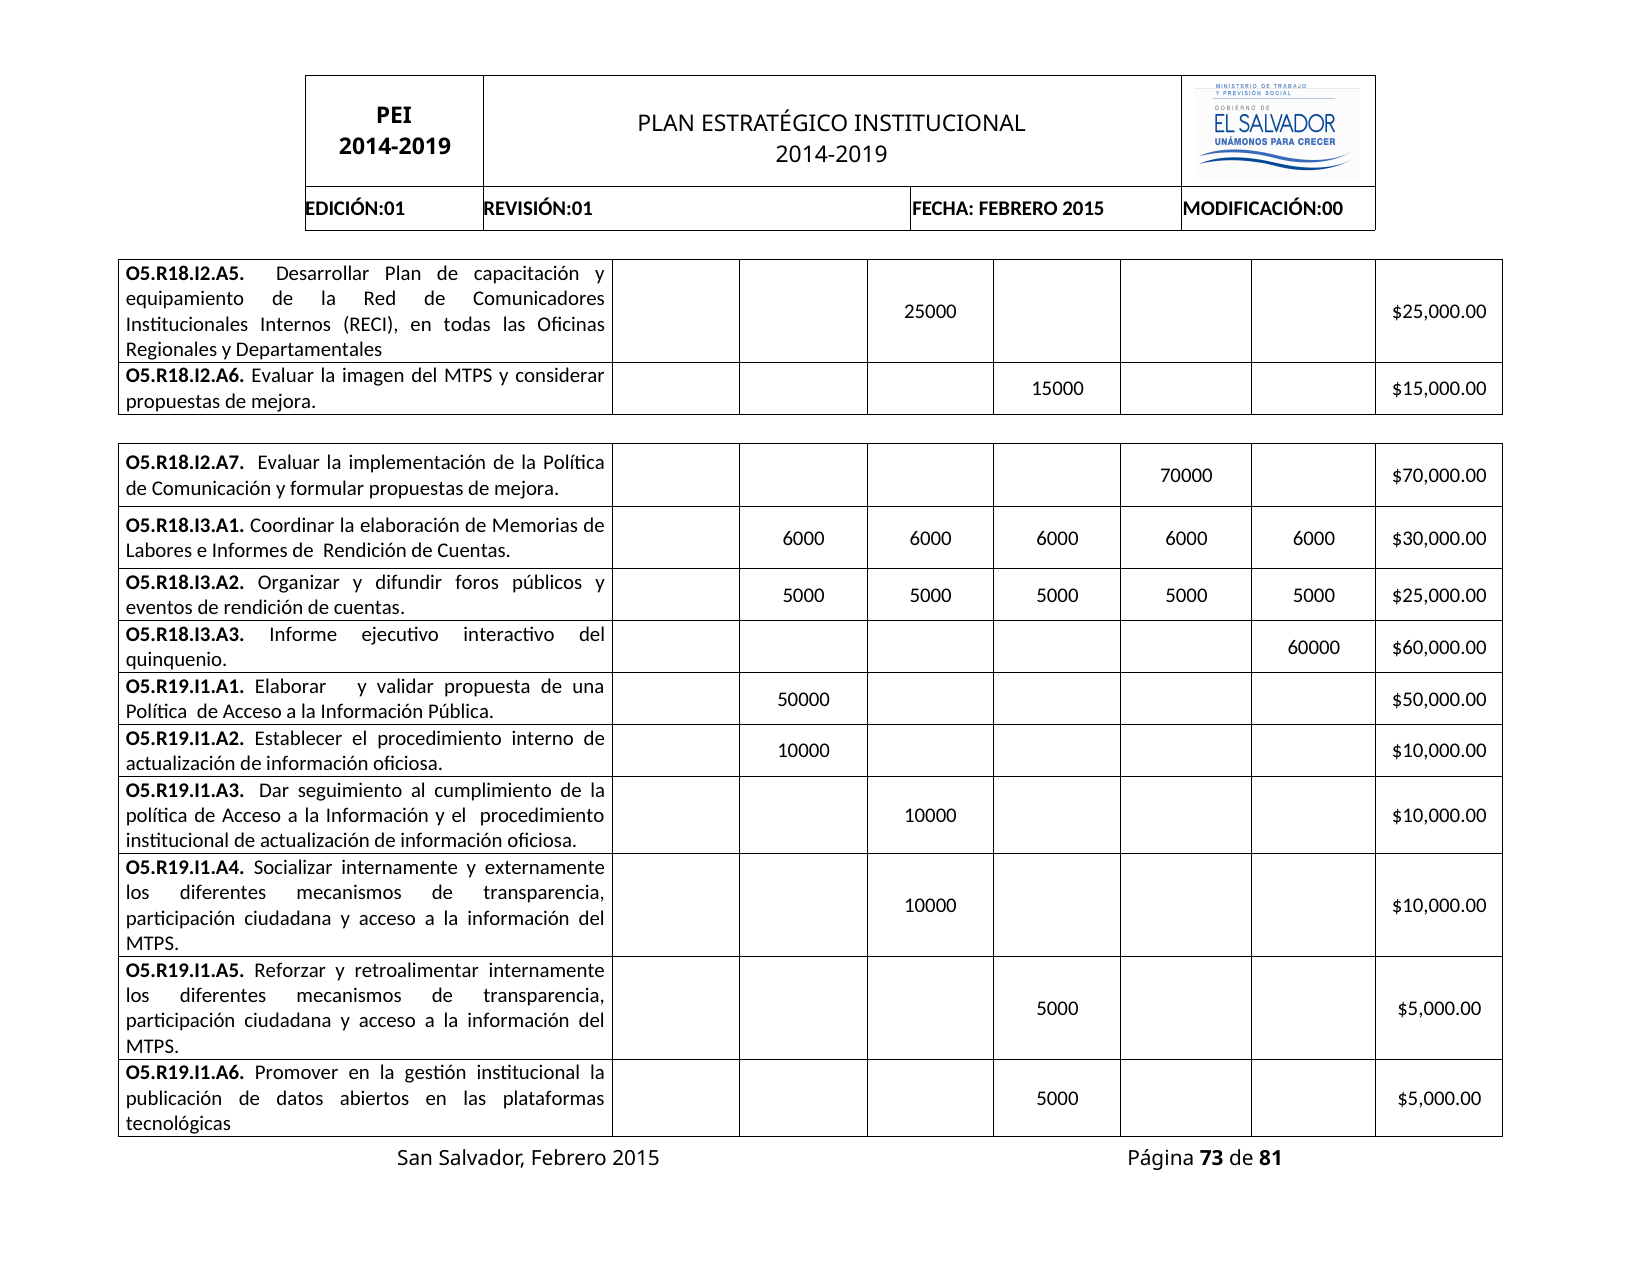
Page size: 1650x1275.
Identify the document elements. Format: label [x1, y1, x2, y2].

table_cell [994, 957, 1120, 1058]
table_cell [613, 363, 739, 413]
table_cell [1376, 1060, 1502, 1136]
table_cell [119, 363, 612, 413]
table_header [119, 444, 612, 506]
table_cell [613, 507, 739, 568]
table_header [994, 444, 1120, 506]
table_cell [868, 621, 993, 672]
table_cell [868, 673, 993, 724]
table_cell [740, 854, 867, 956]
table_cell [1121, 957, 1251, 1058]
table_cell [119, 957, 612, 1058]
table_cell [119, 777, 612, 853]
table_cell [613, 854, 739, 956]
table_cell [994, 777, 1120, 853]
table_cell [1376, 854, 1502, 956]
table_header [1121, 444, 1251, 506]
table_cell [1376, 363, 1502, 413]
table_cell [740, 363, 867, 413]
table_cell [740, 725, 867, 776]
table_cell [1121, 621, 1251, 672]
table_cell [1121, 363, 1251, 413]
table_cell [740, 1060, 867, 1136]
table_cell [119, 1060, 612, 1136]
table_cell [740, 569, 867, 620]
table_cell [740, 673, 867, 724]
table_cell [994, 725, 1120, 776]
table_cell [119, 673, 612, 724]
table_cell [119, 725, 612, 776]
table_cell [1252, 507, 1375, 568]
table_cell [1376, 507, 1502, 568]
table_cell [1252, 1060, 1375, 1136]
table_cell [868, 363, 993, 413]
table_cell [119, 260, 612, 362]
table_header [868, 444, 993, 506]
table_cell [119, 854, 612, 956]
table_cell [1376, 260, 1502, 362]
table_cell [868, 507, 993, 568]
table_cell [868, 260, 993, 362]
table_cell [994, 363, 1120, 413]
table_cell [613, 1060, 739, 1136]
picture [1195, 82, 1361, 179]
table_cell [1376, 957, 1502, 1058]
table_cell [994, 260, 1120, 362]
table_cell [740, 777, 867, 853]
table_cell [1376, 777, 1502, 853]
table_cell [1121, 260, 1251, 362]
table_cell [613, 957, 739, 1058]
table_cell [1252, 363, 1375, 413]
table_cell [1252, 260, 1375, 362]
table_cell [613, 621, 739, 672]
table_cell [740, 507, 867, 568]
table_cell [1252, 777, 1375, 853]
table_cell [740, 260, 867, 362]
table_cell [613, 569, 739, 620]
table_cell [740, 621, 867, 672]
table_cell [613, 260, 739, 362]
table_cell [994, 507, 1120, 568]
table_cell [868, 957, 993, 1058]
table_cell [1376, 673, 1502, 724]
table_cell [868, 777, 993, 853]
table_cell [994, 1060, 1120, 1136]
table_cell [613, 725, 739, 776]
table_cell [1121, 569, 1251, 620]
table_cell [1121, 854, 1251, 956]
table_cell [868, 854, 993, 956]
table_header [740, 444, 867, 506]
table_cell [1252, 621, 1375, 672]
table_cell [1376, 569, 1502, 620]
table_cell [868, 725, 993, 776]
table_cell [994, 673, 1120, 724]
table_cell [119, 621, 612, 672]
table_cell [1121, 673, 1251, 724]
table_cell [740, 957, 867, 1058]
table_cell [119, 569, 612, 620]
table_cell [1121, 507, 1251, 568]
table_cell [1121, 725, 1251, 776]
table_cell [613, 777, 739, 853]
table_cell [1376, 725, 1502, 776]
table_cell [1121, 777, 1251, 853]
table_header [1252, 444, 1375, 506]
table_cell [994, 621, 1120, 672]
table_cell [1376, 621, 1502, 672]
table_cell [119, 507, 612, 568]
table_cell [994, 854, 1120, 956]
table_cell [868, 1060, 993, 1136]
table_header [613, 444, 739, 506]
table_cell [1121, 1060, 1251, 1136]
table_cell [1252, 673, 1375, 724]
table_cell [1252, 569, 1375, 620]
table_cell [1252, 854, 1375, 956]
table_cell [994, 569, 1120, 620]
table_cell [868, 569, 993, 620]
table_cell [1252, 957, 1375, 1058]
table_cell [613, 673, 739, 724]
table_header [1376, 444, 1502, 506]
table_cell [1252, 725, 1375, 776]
